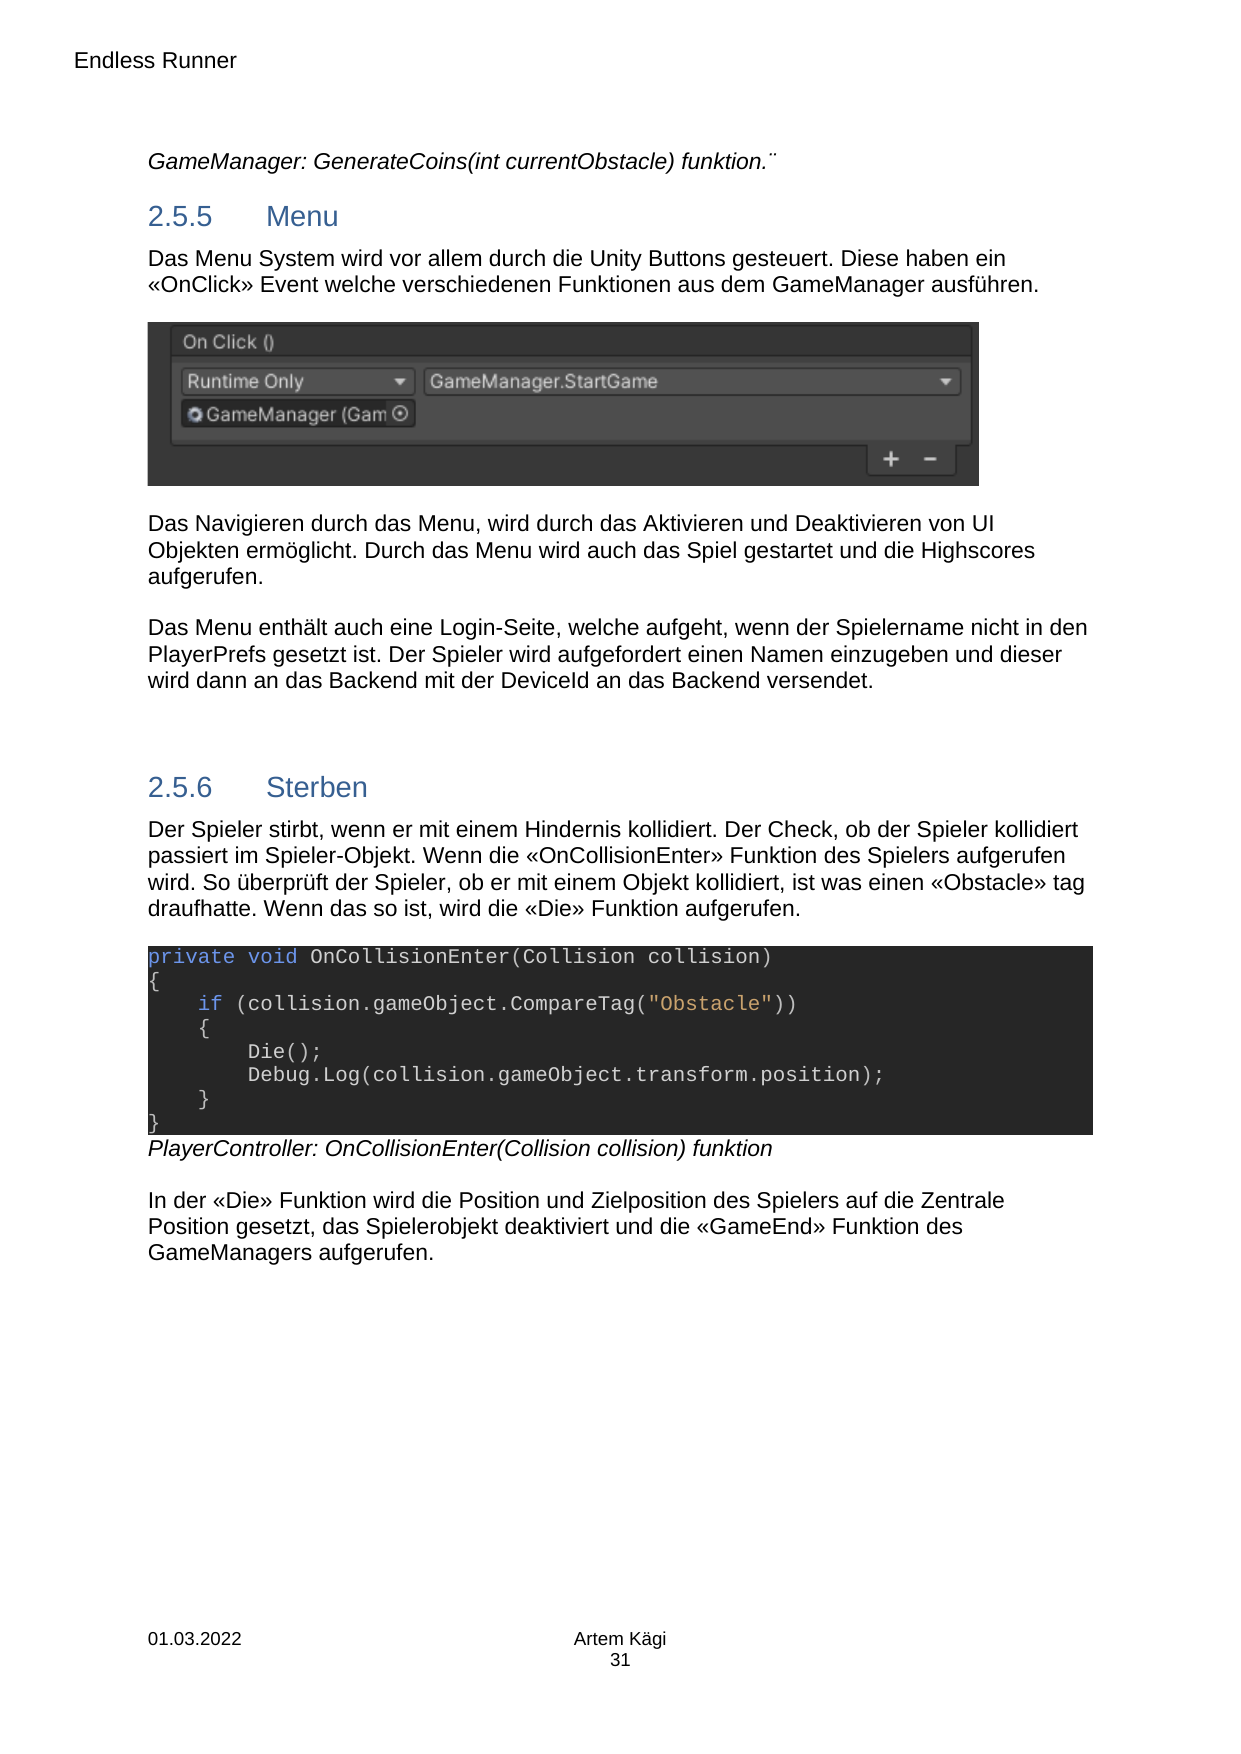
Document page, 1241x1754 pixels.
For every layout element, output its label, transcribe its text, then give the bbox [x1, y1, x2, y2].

text Das Menu enthält auch eine Login-Seite, welche aufgeht, wenn der Spielername nicht in den PlayerPrefs gesetzt ist. Der Spieler wird aufgefordert einen Namen einzugeben und dieser wird dann an das Backend mit der DeviceId an das Backend versendet. [148, 614, 1093, 693]
text In der «Die» Funktion wird die Position und Zielposition des Spielers auf die Zentrale Position gesetzt, das Spielerobjekt deaktiviert und die «GameEnd» Funktion des GameManagers aufgerufen. [148, 1187, 1093, 1266]
text GameManager: GenerateCoins(int currentObstacle) funktion.¨ [148, 148, 1093, 174]
picture [147, 322, 979, 486]
text Das Menu System wird vor allem durch die Unity Buttons gesteuert. Diese haben ein «OnClick» Event welche verschiedenen Funktionen aus dem GameManager ausführen. [148, 245, 1093, 298]
text private void OnCollisionEnter(Collision collision) { if (collision.gameObject.CompareTag("Obstacle")) { Die(); Debug.Log(collision.gameObject.transform.position); } } [148, 946, 1093, 1135]
subtitle Menu [148, 199, 1093, 232]
text PlayerController: OnCollisionEnter(Collision collision) funktion [148, 1135, 1093, 1162]
text Der Spieler stirbt, wenn er mit einem Hindernis kollidiert. Der Check, ob der Spieler kollidiert passiert im Spieler-Objekt. Wenn die «OnCollisionEnter» Funktion des Spielers aufgerufen wird. So überprüft der Spieler, ob er mit einem Objekt kollidiert, ist was einen «Obstacle» tag draufhatte. Wenn das so ist, wird die «Die» Funktion aufgerufen. [148, 816, 1093, 921]
subtitle Sterben [148, 770, 1093, 803]
text Das Navigieren durch das Menu, wird durch das Aktivieren und Deaktivieren von UI Objekten ermöglicht. Durch das Menu wird auch das Spiel gestartet und die Highscores aufgerufen. [148, 510, 1093, 589]
